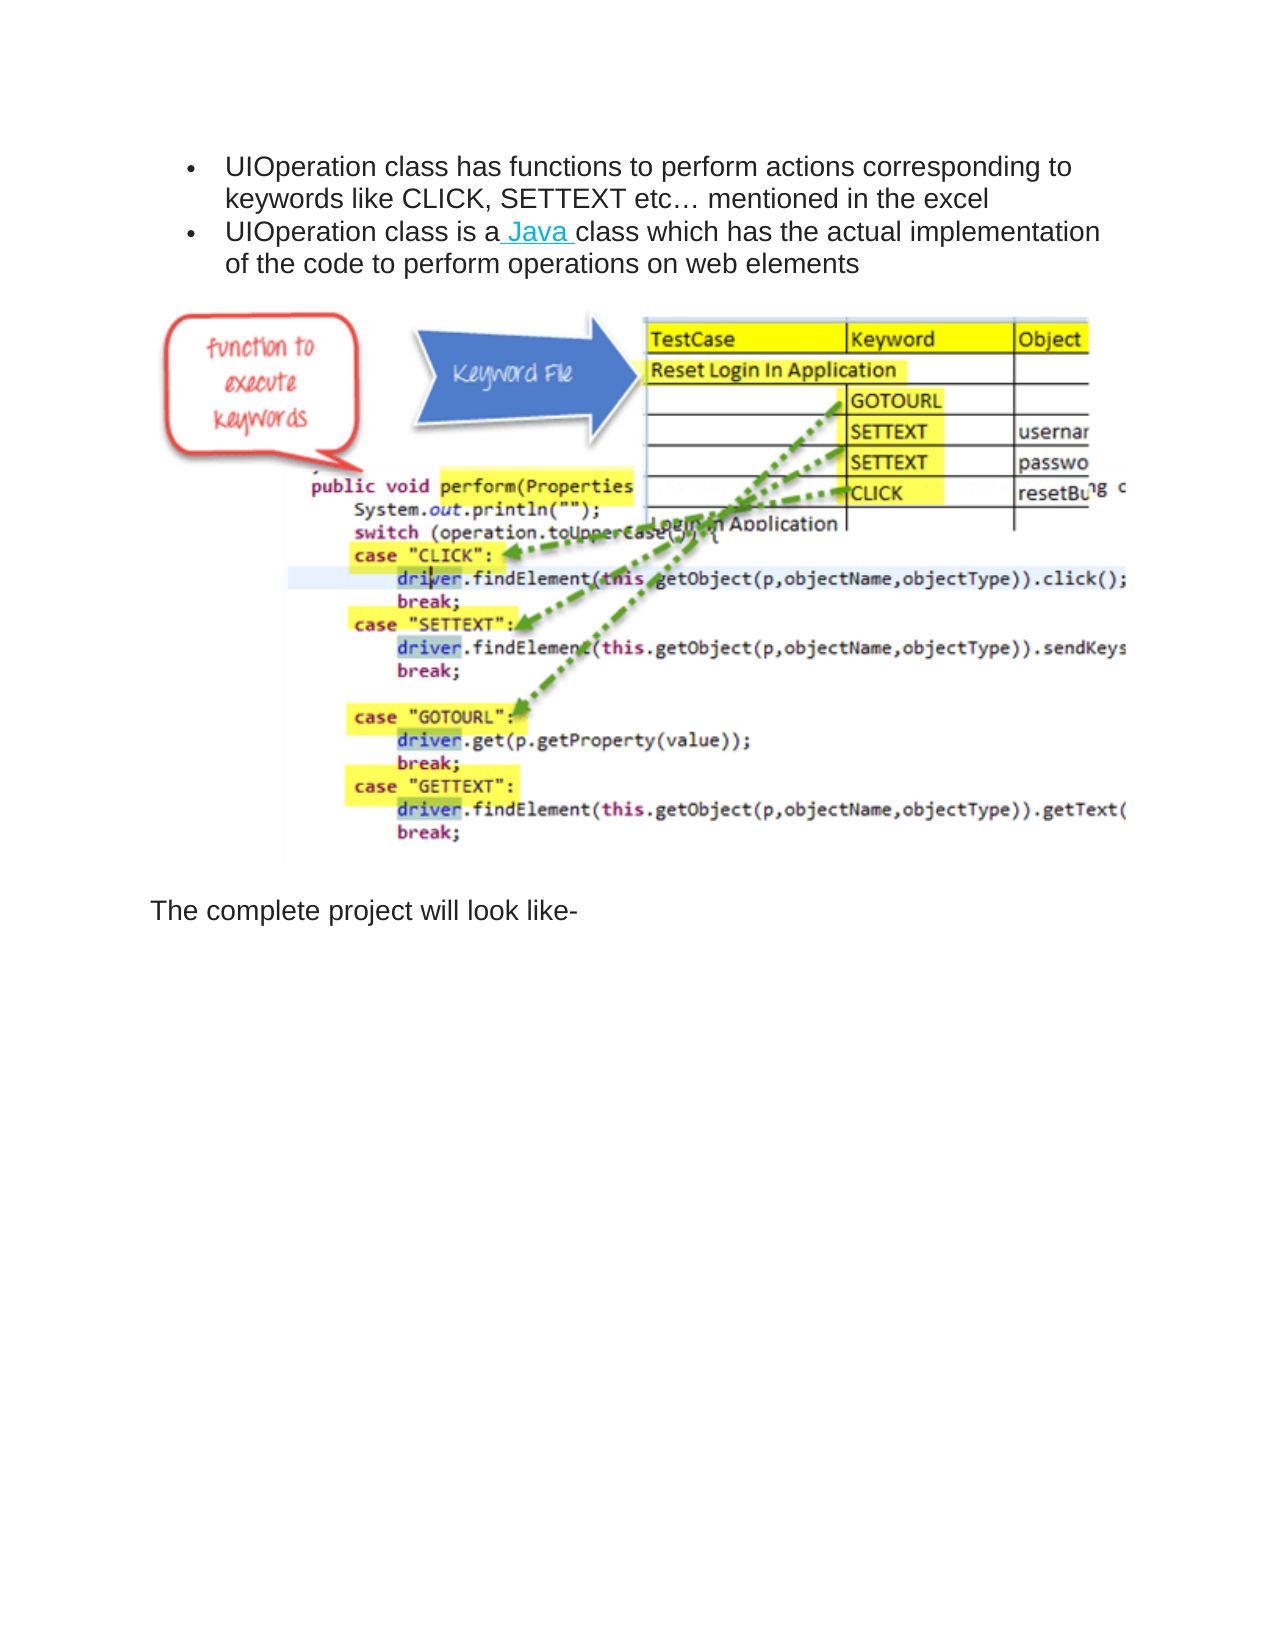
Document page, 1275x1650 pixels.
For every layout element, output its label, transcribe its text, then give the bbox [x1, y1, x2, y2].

list UIOperation class is a Java class which has the actual implementation of the code to perform operations on web elements [187, 215, 1125, 279]
list UIOperation class has functions to perform actions corresponding to keywords like CLICK, SETTEXT etc… mentioned in the excel [187, 150, 1125, 215]
picture [150, 308, 1126, 865]
text The complete project will look like- [150, 893, 1125, 926]
